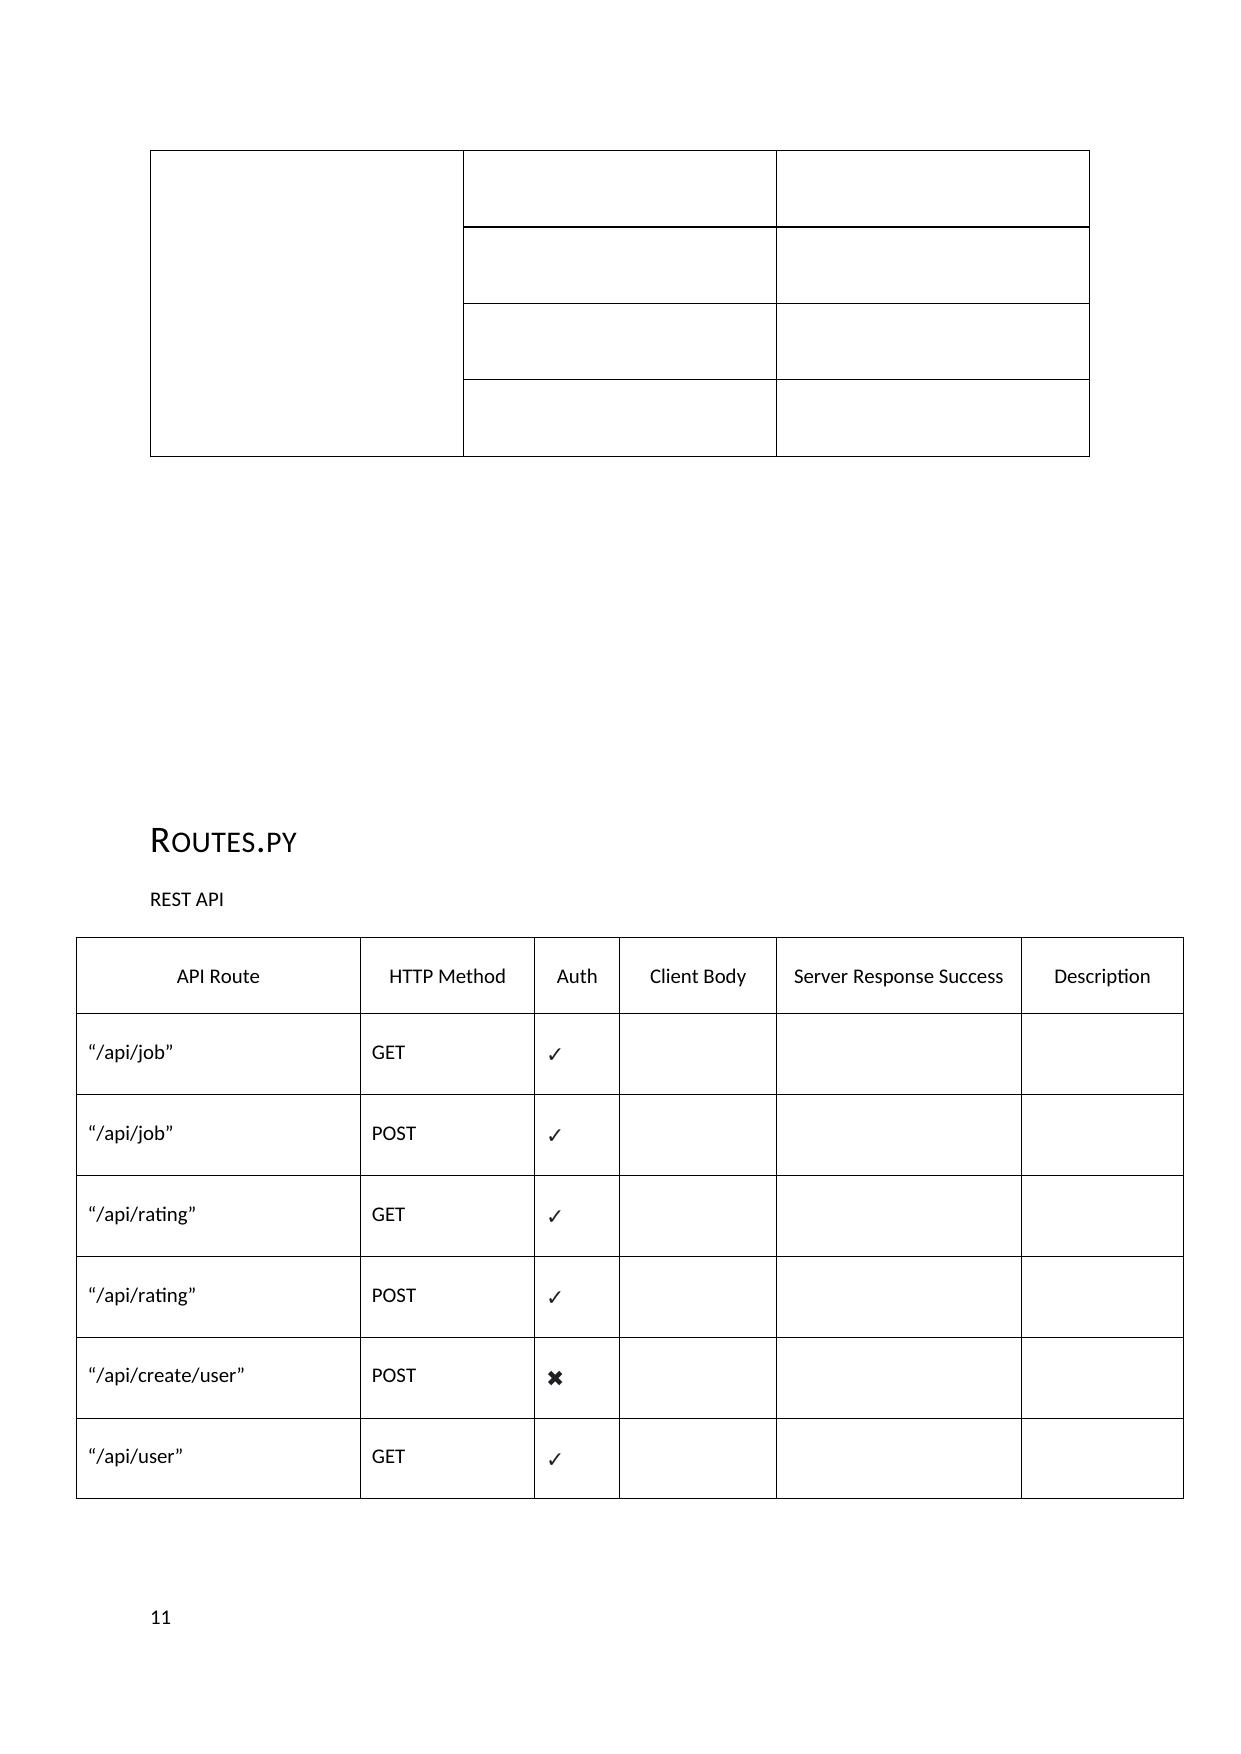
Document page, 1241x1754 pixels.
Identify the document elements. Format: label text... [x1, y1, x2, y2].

table_cell [620, 1176, 776, 1256]
table_cell ✓ [535, 1095, 619, 1175]
table_header Description [1022, 938, 1183, 1013]
table_cell [464, 304, 776, 379]
table_cell ✓ [535, 1176, 619, 1256]
table_cell POST [361, 1338, 534, 1417]
table_cell [777, 151, 1089, 226]
table_cell [777, 228, 1089, 303]
table_cell ✓ [535, 1014, 619, 1094]
table_header Server Response Success [777, 938, 1021, 1013]
table_cell POST [361, 1257, 534, 1337]
table_cell “/api/rating” [77, 1257, 360, 1337]
text REST API [150, 886, 1090, 912]
table_cell “/api/user” [77, 1419, 360, 1498]
table_header HTTP Method [361, 938, 534, 1013]
table_cell [777, 1419, 1021, 1498]
table_cell ✓ [535, 1257, 619, 1337]
table_cell [1022, 1176, 1183, 1256]
subtitle Routes.py [150, 816, 1090, 861]
table_cell ✓ [535, 1419, 619, 1498]
table_cell [777, 304, 1089, 379]
table_cell POST [361, 1095, 534, 1175]
table_cell [777, 380, 1089, 456]
table_header Client Body [620, 938, 776, 1013]
table_cell [620, 1095, 776, 1175]
table_cell [1022, 1257, 1183, 1337]
table_cell [620, 1419, 776, 1498]
table_header API Route [77, 938, 360, 1013]
table_cell [464, 151, 776, 226]
table_cell “/api/job” [77, 1014, 360, 1094]
table_cell “/api/create/user” [77, 1338, 360, 1417]
table_cell “/api/rating” [77, 1176, 360, 1256]
table_cell [1022, 1095, 1183, 1175]
table_cell [620, 1014, 776, 1094]
table_cell [464, 228, 776, 303]
table_cell [620, 1338, 776, 1417]
table_cell [464, 380, 776, 456]
table_cell ✖ [535, 1338, 619, 1417]
table_cell [1022, 1338, 1183, 1417]
table_cell [1022, 1014, 1183, 1094]
table_cell [777, 1014, 1021, 1094]
table_cell [777, 1095, 1021, 1175]
table_cell [620, 1257, 776, 1337]
table_cell [777, 1338, 1021, 1417]
table_cell [777, 1176, 1021, 1256]
table_header Auth [535, 938, 619, 1013]
table_cell [777, 1257, 1021, 1337]
table_cell “/api/job” [77, 1095, 360, 1175]
table_cell GET [361, 1014, 534, 1094]
table_cell GET [361, 1176, 534, 1256]
table_cell [1022, 1419, 1183, 1498]
table_cell GET [361, 1419, 534, 1498]
